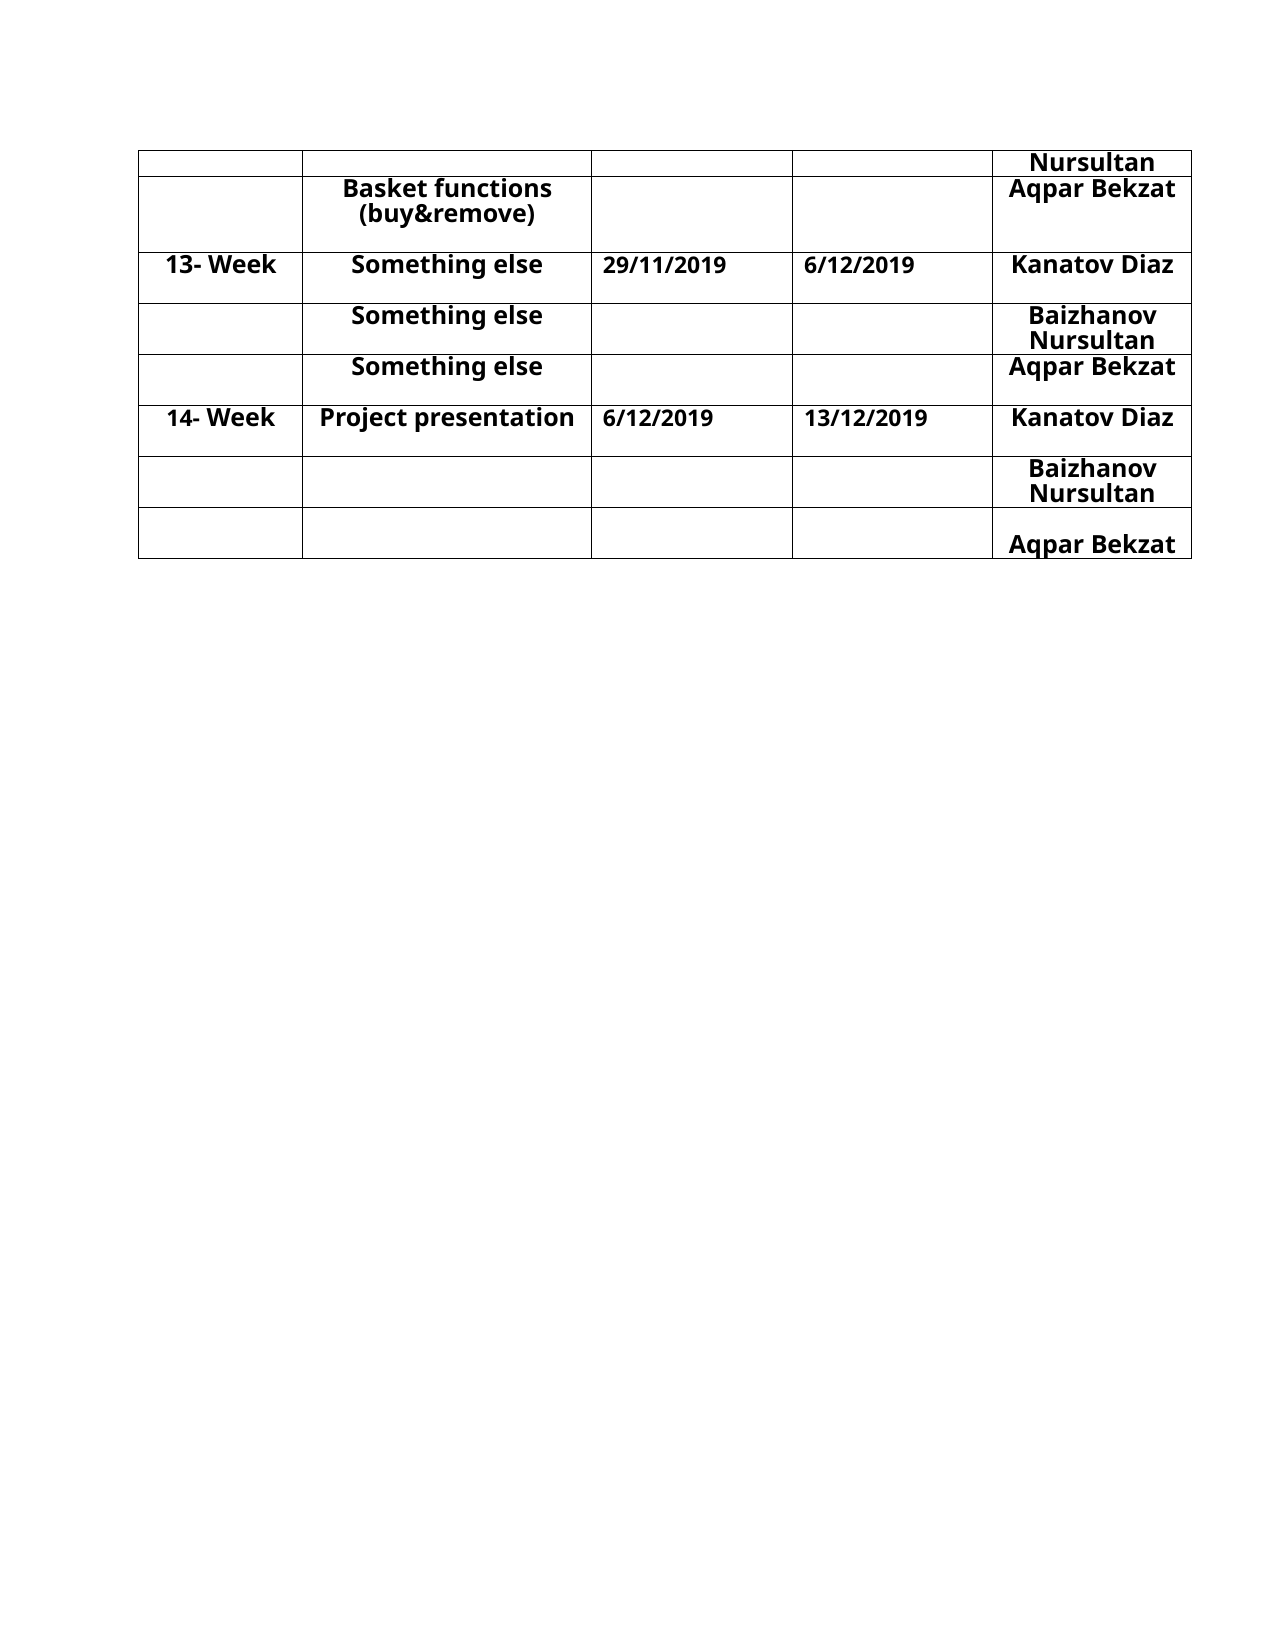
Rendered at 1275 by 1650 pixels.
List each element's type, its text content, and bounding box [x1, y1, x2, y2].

table_cell [303, 457, 591, 507]
table_cell [793, 508, 992, 558]
table_cell [793, 151, 992, 176]
table_cell Aqpar Bekzat [993, 355, 1191, 405]
table_cell 6/12/2019 [592, 406, 792, 456]
table_cell Kanatov Diaz [993, 253, 1191, 303]
table_cell 13/12/2019 [793, 406, 992, 456]
table_cell 14- Week [139, 406, 302, 456]
table_cell [592, 304, 792, 354]
table_cell Aqpar Bekzat [993, 508, 1191, 558]
table_cell Aqpar Bekzat [993, 177, 1191, 252]
table_cell Basket functions (buy&remove) [303, 177, 591, 252]
table_cell Project presentation [303, 406, 591, 456]
table_cell [592, 508, 792, 558]
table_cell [303, 151, 591, 176]
table_cell [592, 355, 792, 405]
table_cell [592, 457, 792, 507]
table_cell [592, 177, 792, 252]
table_cell [793, 304, 992, 354]
table_cell [793, 457, 992, 507]
table_cell [139, 457, 302, 507]
table_cell [793, 177, 992, 252]
table_cell [592, 151, 792, 176]
table_cell [139, 151, 302, 176]
table_cell [303, 508, 591, 558]
table_cell Baizhanov Nursultan [993, 304, 1191, 354]
table_cell [793, 355, 992, 405]
table_cell [139, 177, 302, 252]
table_cell [139, 304, 302, 354]
table_cell Baizhanov Nursultan [993, 151, 1191, 176]
table_cell Baizhanov Nursultan [993, 457, 1191, 507]
table_cell Something else [303, 253, 591, 303]
table_cell Something else [303, 355, 591, 405]
table_cell [139, 355, 302, 405]
table_cell Kanatov Diaz [993, 406, 1191, 456]
table_cell Something else [303, 304, 591, 354]
table_cell 29/11/2019 [592, 253, 792, 303]
table_cell 13- Week [139, 253, 302, 303]
table_cell 6/12/2019 [793, 253, 992, 303]
table_cell [139, 508, 302, 558]
